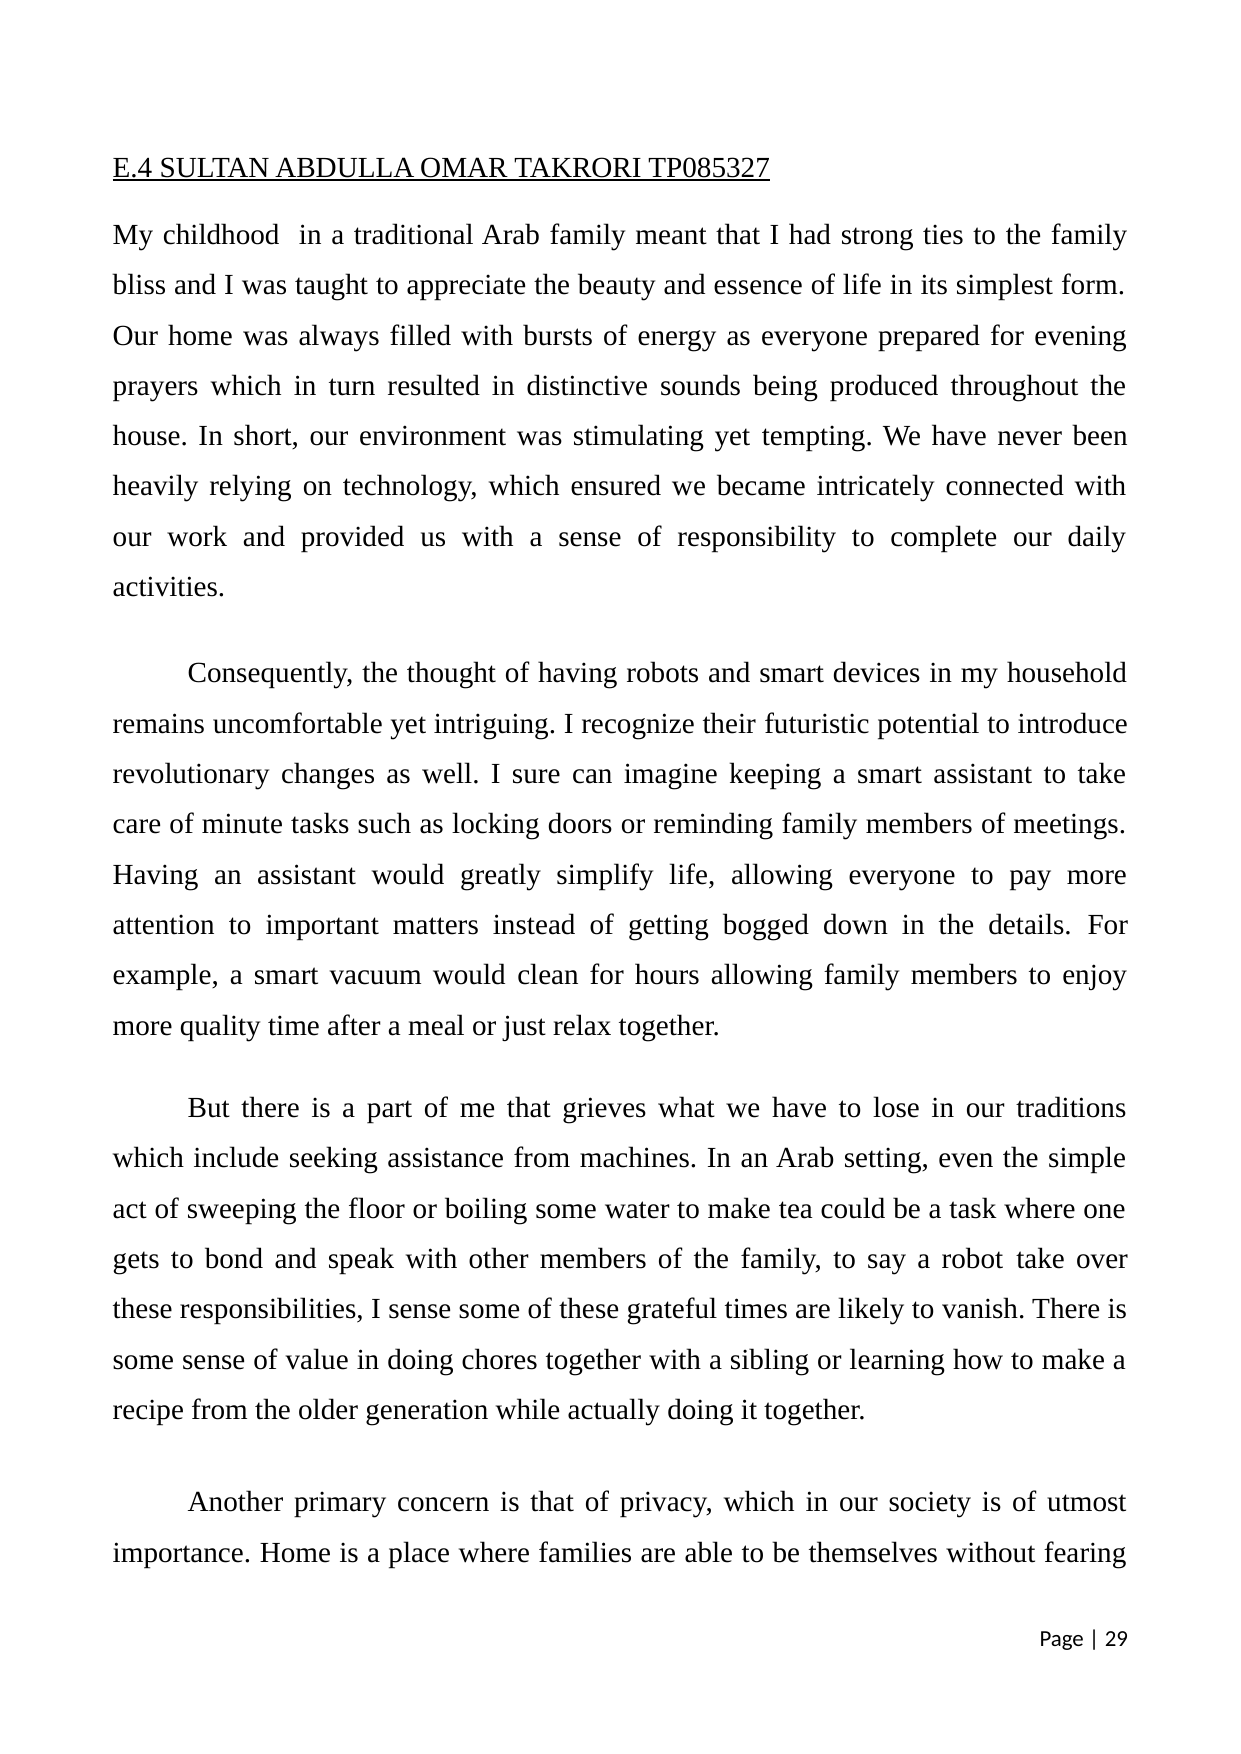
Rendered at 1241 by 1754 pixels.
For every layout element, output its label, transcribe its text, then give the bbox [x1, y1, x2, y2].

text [112, 1484, 1128, 1568]
text Consequently, the thought of having robots and smart devices in my household remains uncomfortable yet intriguing. I recognize their futuristic potential to introduce revolutionary changes as well. I sure can imagine keeping a smart assistant to take care of minute tasks such as locking doors or reminding family members of meetings. Having an assistant would greatly simplify life, allowing everyone to pay more attention to important matters instead of getting bogged down in the details. For example, a smart vacuum would clean for hours allowing family members to enjoy more quality time after a meal or just relax together. [112, 656, 1128, 1041]
text My childhood in a traditional Arab family meant that I had strong ties to the family bliss and I was taught to appreciate the beauty and essence of life in its simplest form. Our home was always filled with bursts of energy as everyone prepared for evening prayers which in turn resulted in distinctive sounds being produced throughout the house. In short, our environment was stimulating yet tempting. We have never been heavily relying on technology, which ensured we became intricately connected with our work and provided us with a sense of responsibility to complete our daily activities. [112, 217, 1128, 603]
text E.4 SULTAN ABDULLA OMAR TAKRORI TP085327 [112, 150, 1128, 183]
text But there is a part of me that grieves what we have to lose in our traditions which include seeking assistance from machines. In an Arab setting, even the simple act of sweeping the floor or boiling some water to make tea could be a task where one gets to bond and speak with other members of the family, to say a robot take over these responsibilities, I sense some of these grateful times are likely to vanish. There is some sense of value in doing chores together with a sibling or learning how to make a recipe from the older generation while actually doing it together. [112, 1090, 1128, 1426]
